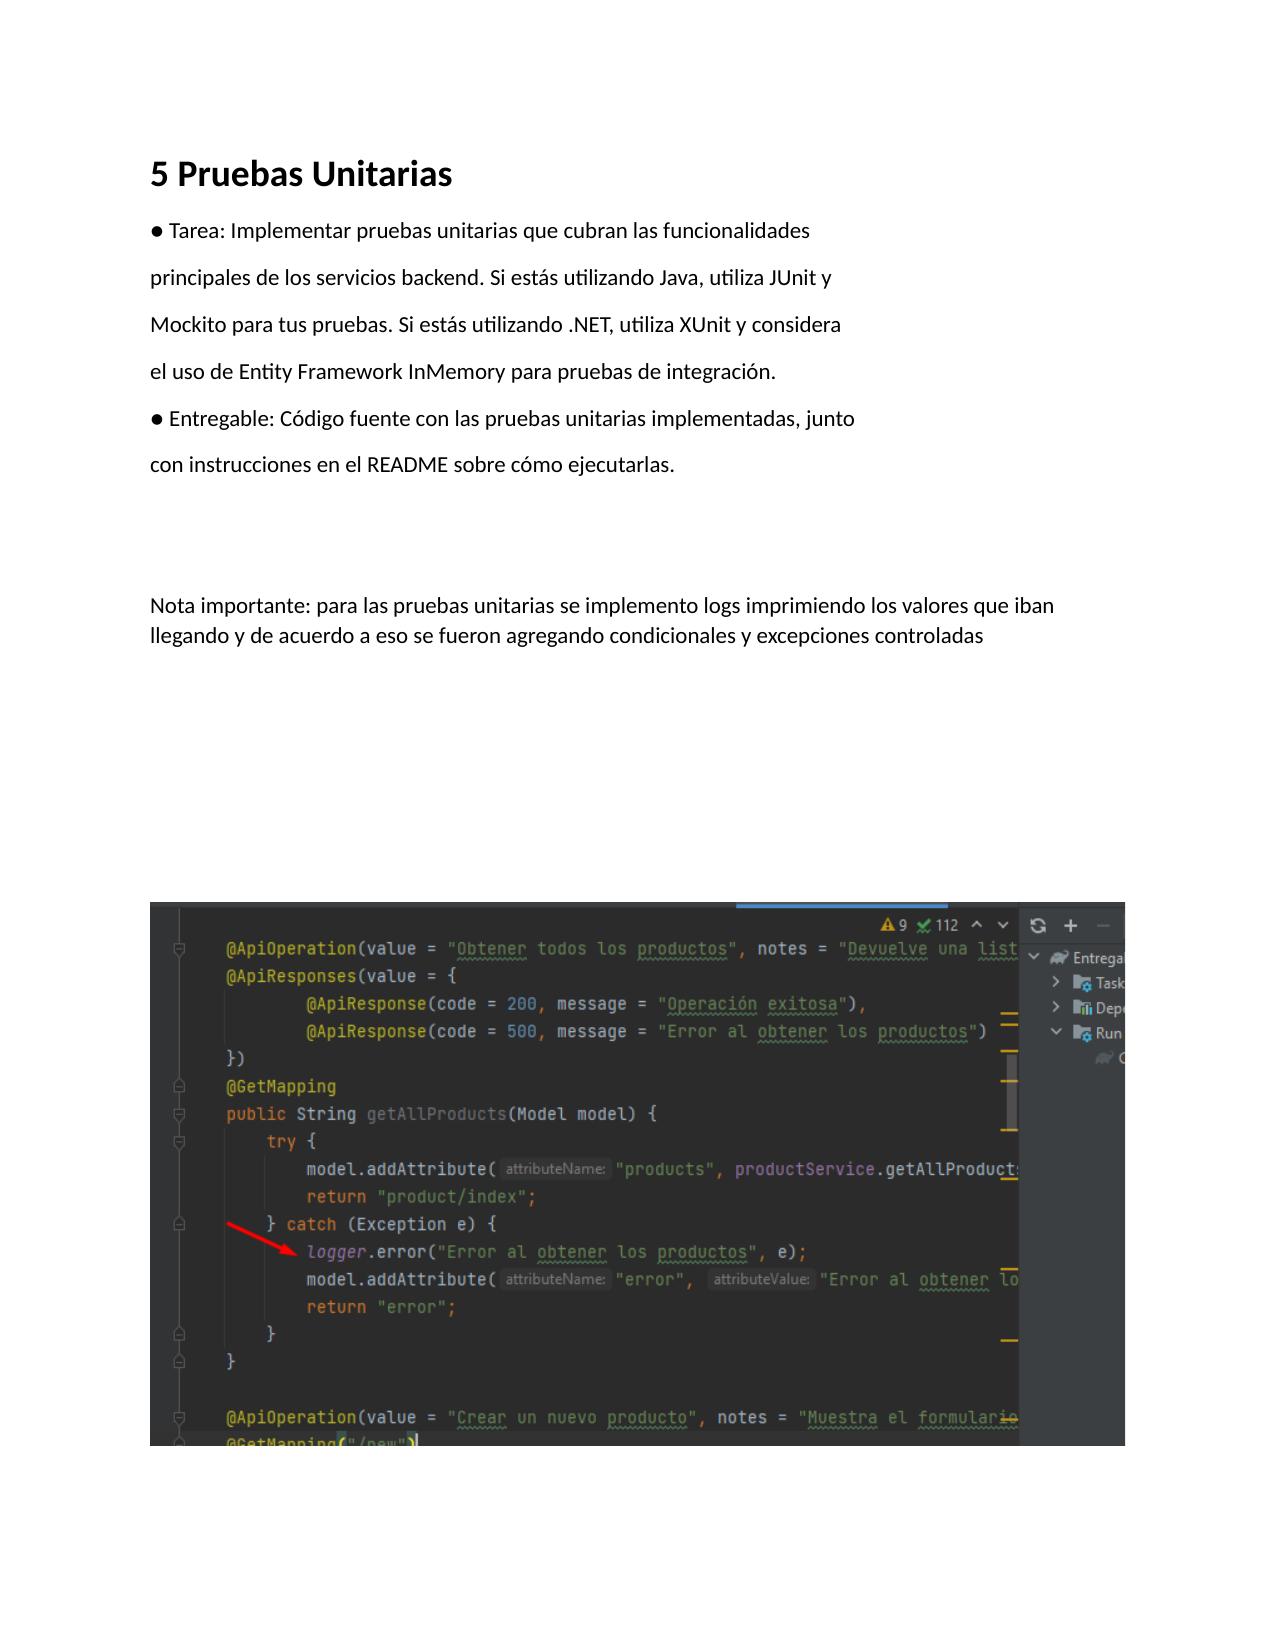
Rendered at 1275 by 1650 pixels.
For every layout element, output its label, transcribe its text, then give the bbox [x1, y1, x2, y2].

text el uso de Entity Framework InMemory para pruebas de integración. [150, 357, 1125, 385]
text Mockito para tus pruebas. Si estás utilizando .NET, utiliza XUnit y considera [150, 310, 1125, 338]
text principales de los servicios backend. Si estás utilizando Java, utiliza JUnit y [150, 263, 1125, 291]
text ● Tarea: Implementar pruebas unitarias que cubran las funcionalidades [150, 216, 1125, 244]
text ● Entregable: Código fuente con las pruebas unitarias implementadas, junto [150, 404, 1125, 432]
text con instrucciones en el README sobre cómo ejecutarlas. [150, 451, 1125, 478]
text 5 Pruebas Unitarias [150, 150, 1125, 196]
picture [150, 902, 1125, 1446]
text Nota importante: para las pruebas unitarias se implemento logs imprimiendo los valores que iban llegando y de acuerdo a eso se fueron agregando condicionales y excepciones controladas [150, 591, 1125, 649]
